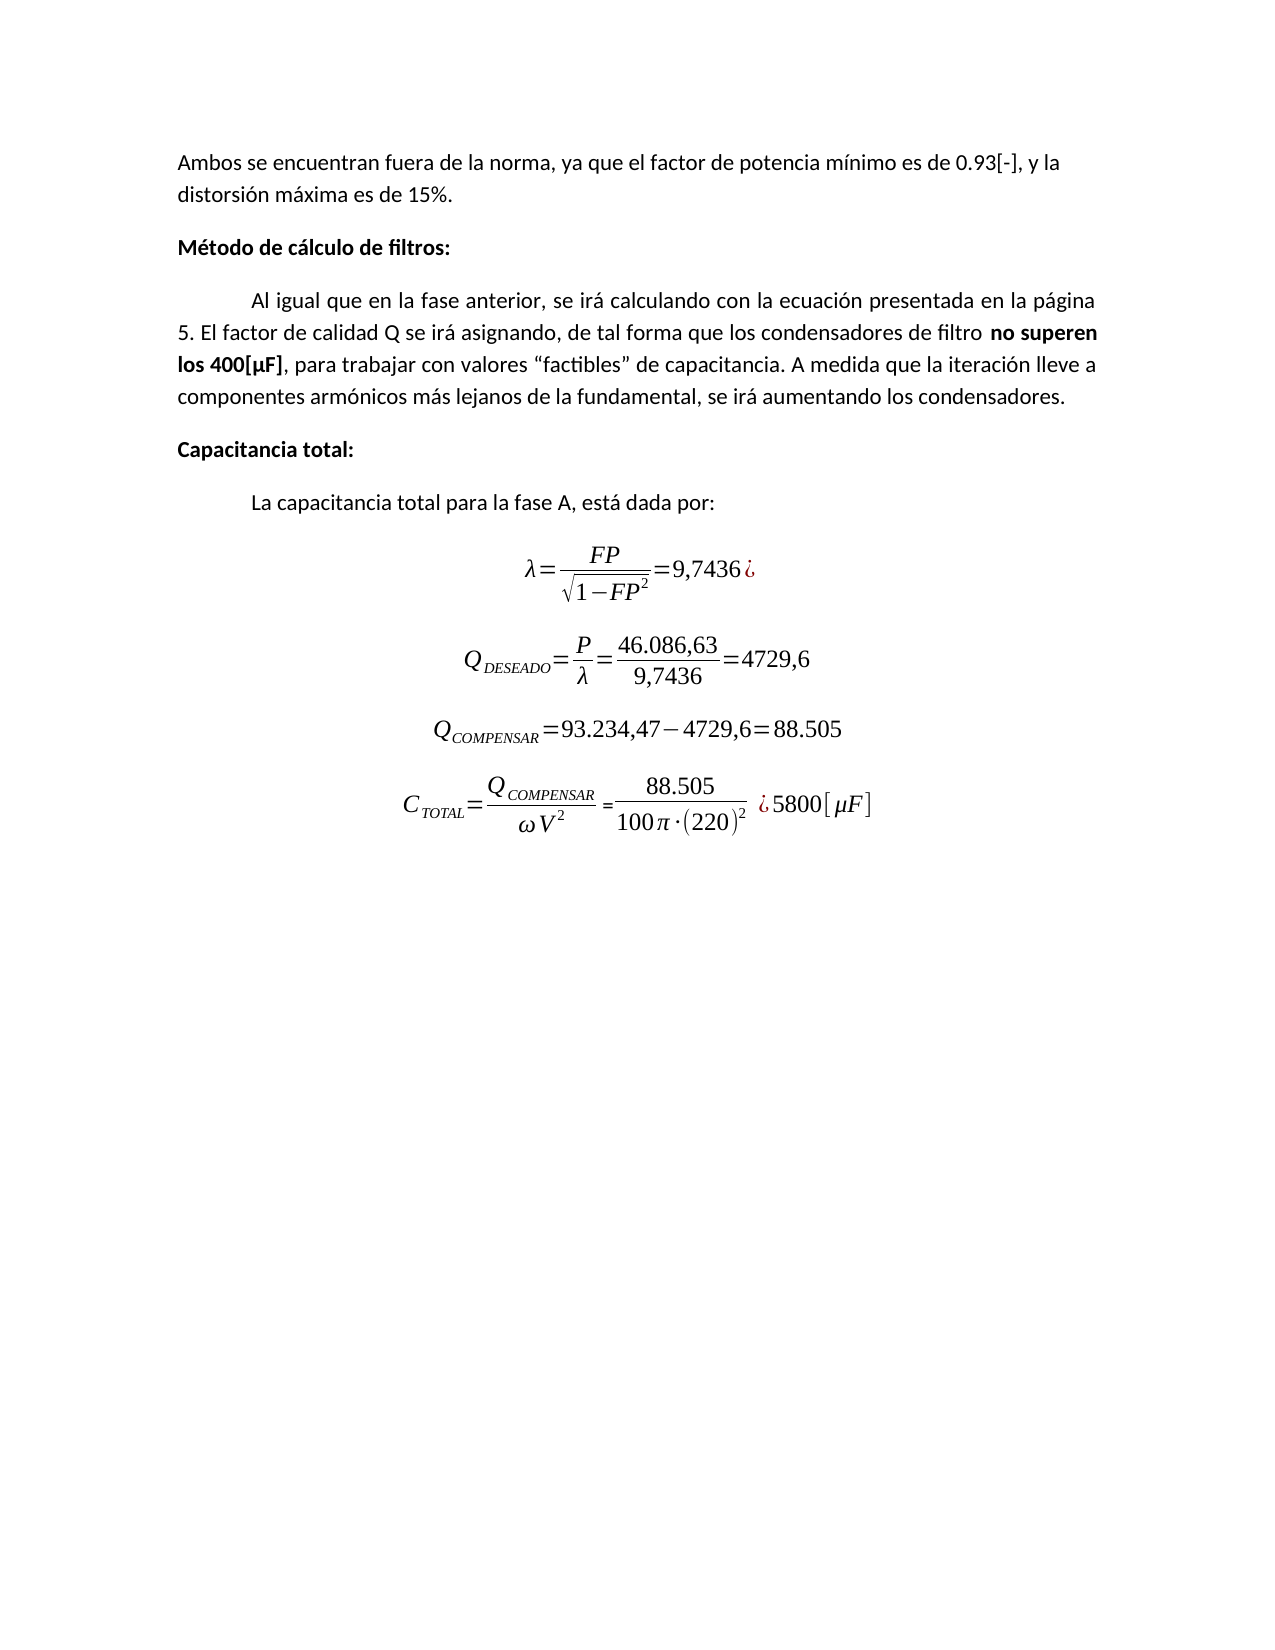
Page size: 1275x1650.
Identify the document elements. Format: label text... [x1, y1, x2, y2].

text Ambos se encuentran fuera de la norma, ya que el factor de potencia mínimo es de 0.93[-], y la distorsión máxima es de 15%. [177, 148, 1098, 208]
text Al igual que en la fase anterior, se irá calculando con la ecuación presentada en la página 5. El factor de calidad Q se irá asignando, de tal forma que los condensadores de filtro no superen los 400[μF], para trabajar con valores “factibles” de capacitancia. A medida que la iteración lleve a componentes armónicos más lejanos de la fundamental, se irá aumentando los condensadores. [177, 286, 1098, 410]
text La capacitancia total para la fase A, está dada por: [177, 488, 1098, 516]
text = [177, 772, 1098, 838]
text Capacitancia total: [177, 435, 1098, 463]
text Método de cálculo de filtros: [177, 233, 1098, 261]
